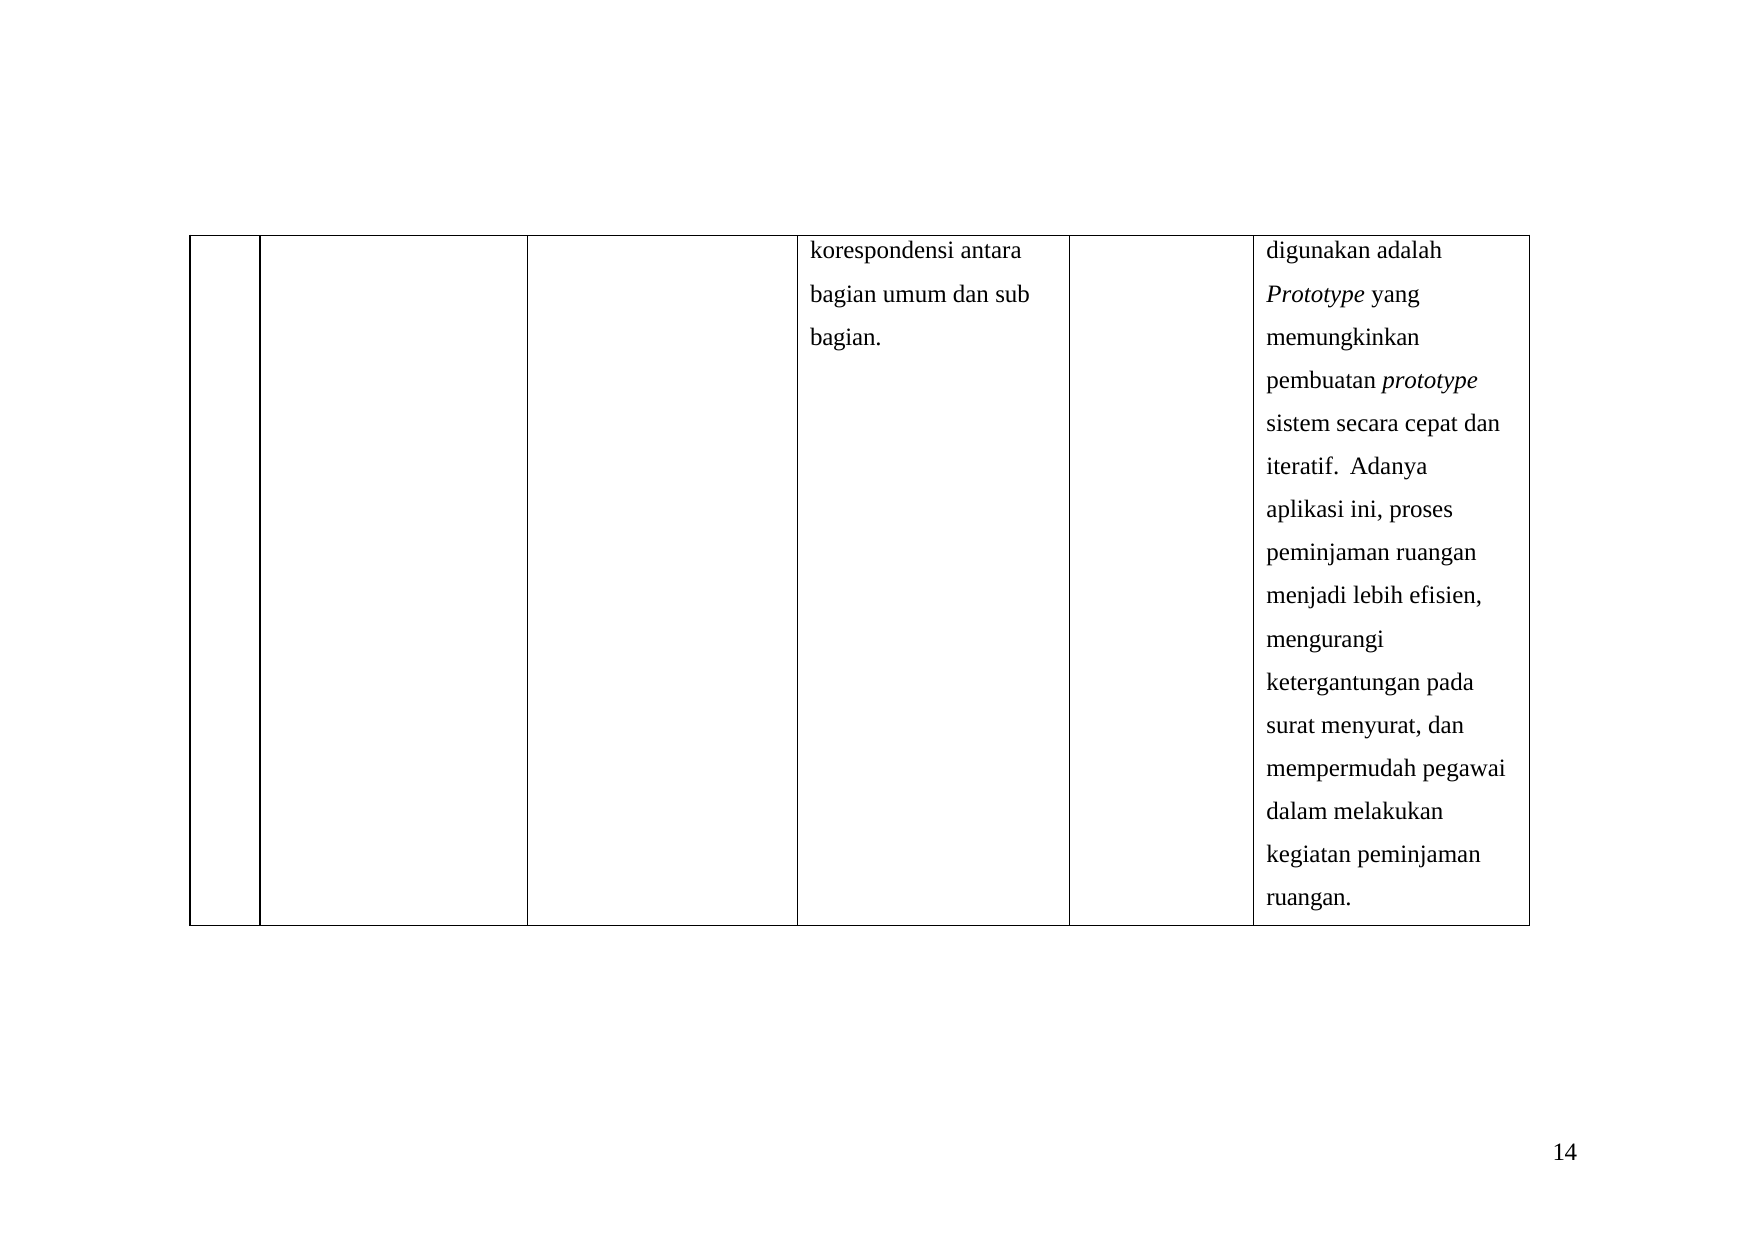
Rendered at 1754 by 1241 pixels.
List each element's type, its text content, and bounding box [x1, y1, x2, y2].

table_header [528, 236, 797, 925]
table_header digunakan adalah Prototype yang memungkinkan pembuatan prototype sistem secara cepat dan iteratif. Adanya aplikasi ini, proses peminjaman ruangan menjadi lebih efisien, mengurangi ketergantungan pada surat menyurat, dan mempermudah pegawai dalam melakukan kegiatan peminjaman ruangan. [1254, 236, 1529, 925]
table_header [261, 236, 527, 925]
table_header [1070, 236, 1253, 925]
table_header [191, 236, 259, 925]
table_header korespondensi antara bagian umum dan sub bagian. [798, 236, 1069, 925]
